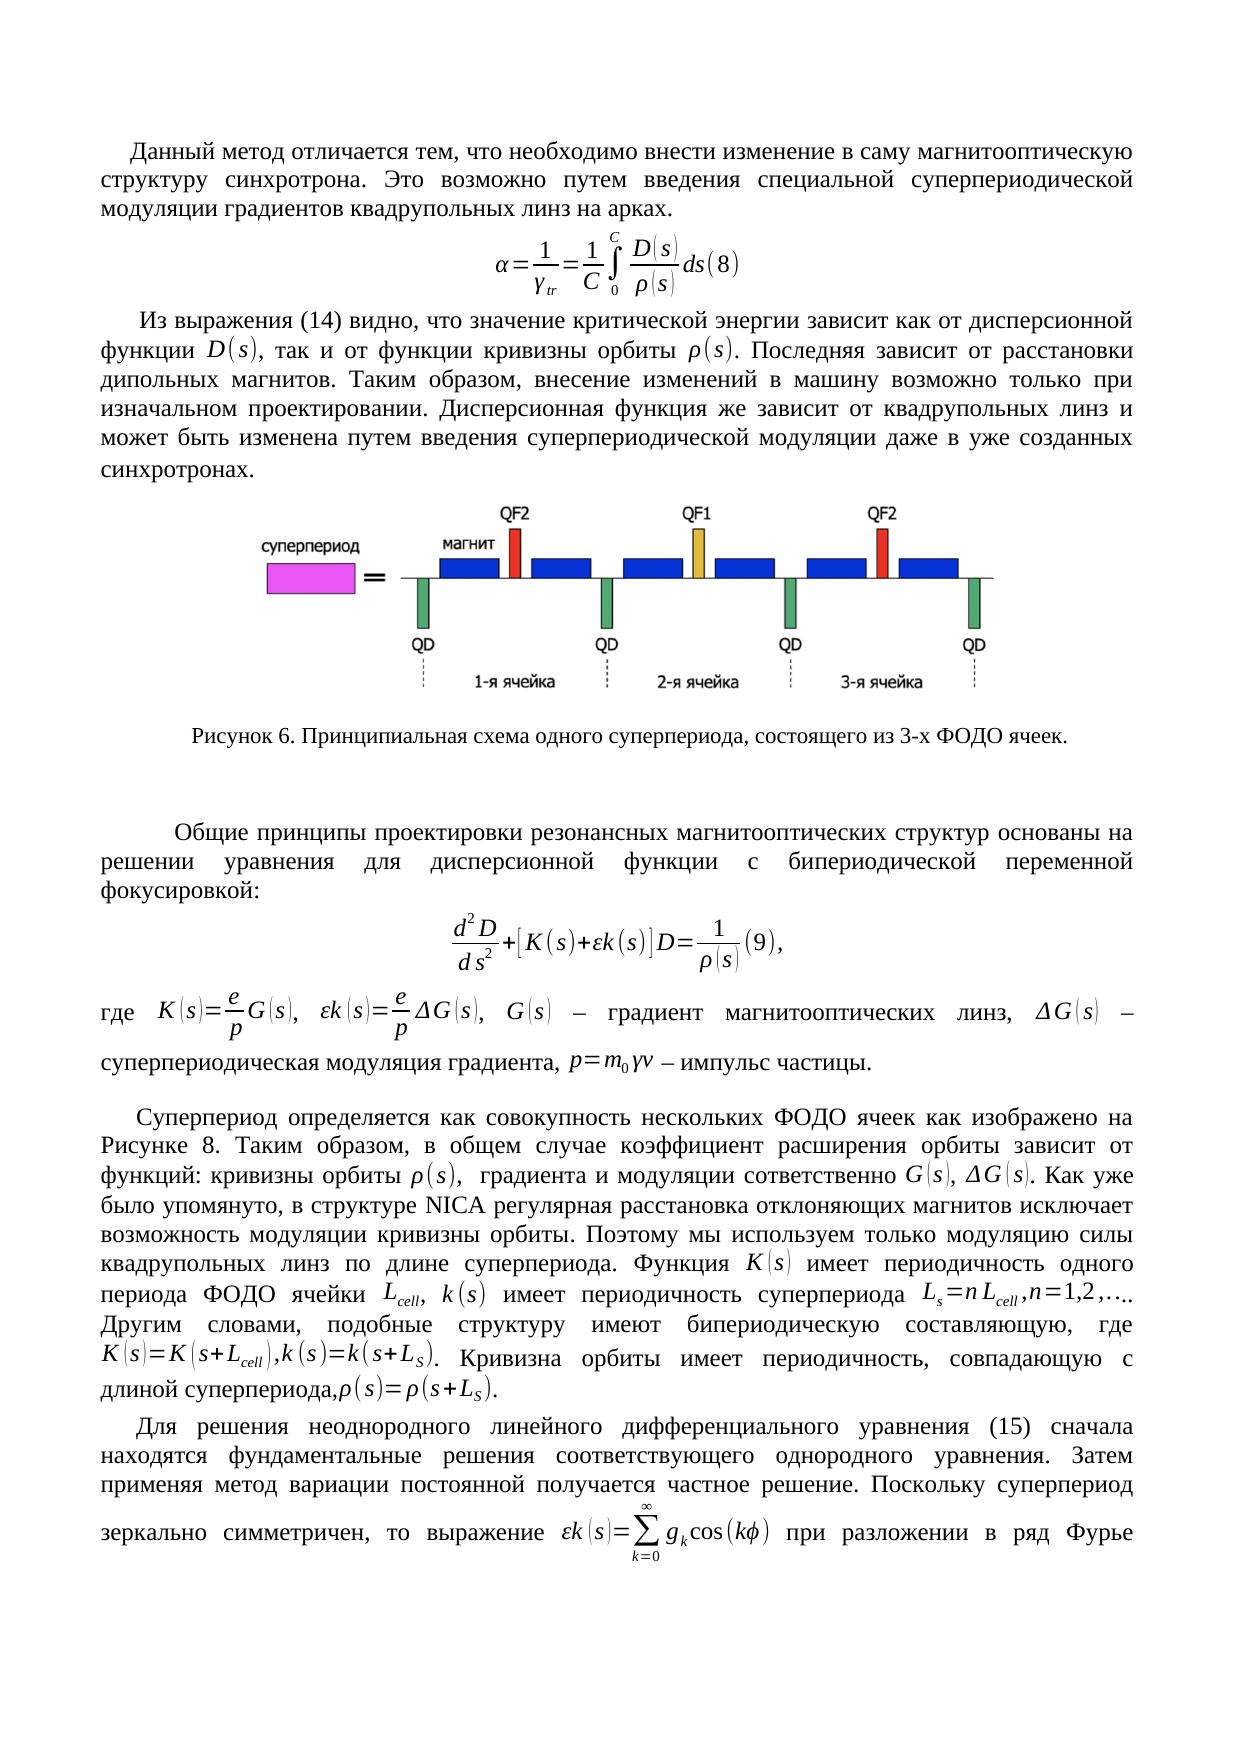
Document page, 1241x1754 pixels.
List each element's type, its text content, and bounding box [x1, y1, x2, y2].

text Суперпериод определяется как совокупность нескольких ФОДО ячеек как изображено на Рисунке 8. Таким образом, в общем случае коэффициент расширения орбиты зависит от функций: кривизны орбиты , градиента и модуляции cответственно , . Как уже было упомянуто, в структуре NICA регулярная расстановка отклоняющих магнитов исключает возможность модуляции кривизны орбиты. Поэтому мы используем только модуляцию силы квадрупольных линз по длине суперпериода. Функция имеет периодичность одного периода ФОДО ячейки , имеет периодичность суперпериода .. Другим словами, подобные структуру имеют бипериодическую составляющую, где . Кривизна орбиты имеет периодичность, совпадающую с длиной суперпериода,. [100, 1102, 1134, 1405]
picture [251, 488, 1004, 705]
text Общие принципы проектировки резонансных магнитооптических структур основаны на решении уравнения для дисперсионной функции с бипериодической переменной фокусировкой: [100, 817, 1134, 904]
text где , , – градиент магнитооптических линз, – суперпериодическая модуляция градиента, – импульс частицы. [100, 982, 1134, 1077]
text Из выражения (14) видно, что значение критической энергии зависит как от дисперсионной функции , так и от функции кривизны орбиты . Последняя зависит от расстановки дипольных магнитов. Таким образом, внесение изменений в машину возможно только при изначальном проектировании. Дисперсионная функция же зависит от квадрупольных линз и может быть изменена путем введения суперпериодической модуляции даже в уже созданных синхротронах. [100, 305, 1134, 484]
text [100, 1411, 1134, 1565]
text Данный метод отличается тем, что необходимо внести изменение в саму магнитооптическую структуру синхротрона. Это возможно путем введения специальной суперпериодической модуляции градиентов квадрупольных линз на арках. [100, 136, 1134, 222]
